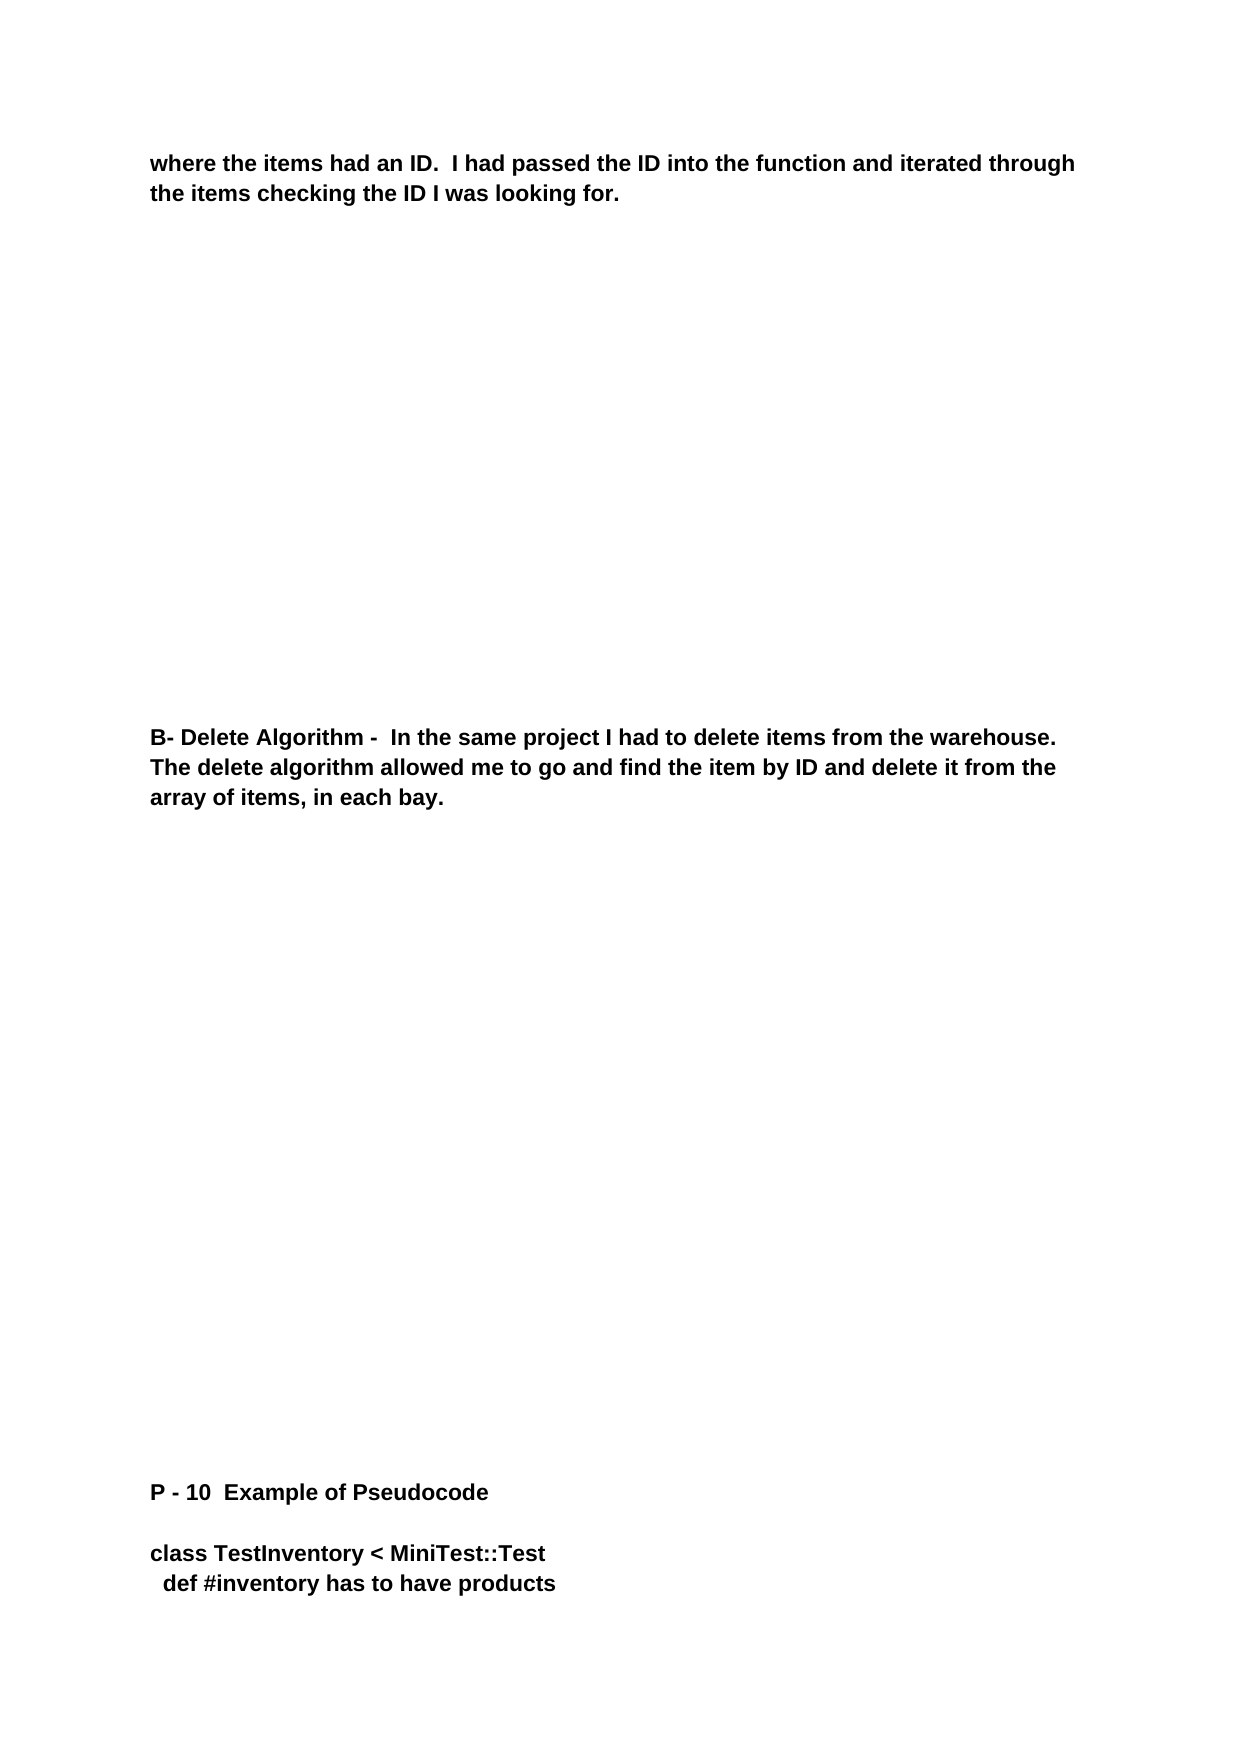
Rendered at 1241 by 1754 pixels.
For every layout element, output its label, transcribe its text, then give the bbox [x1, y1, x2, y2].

text P - 10 Example of Pseudocode [150, 1479, 1090, 1506]
text B- Delete Algorithm - In the same project I had to delete items from the warehouse. The delete algorithm allowed me to go and find the item by ID and delete it from the array of items, in each bay. [150, 724, 1090, 811]
text def #inventory has to have products [150, 1570, 1090, 1596]
text class TestInventory < MiniTest::Test [150, 1539, 1090, 1566]
